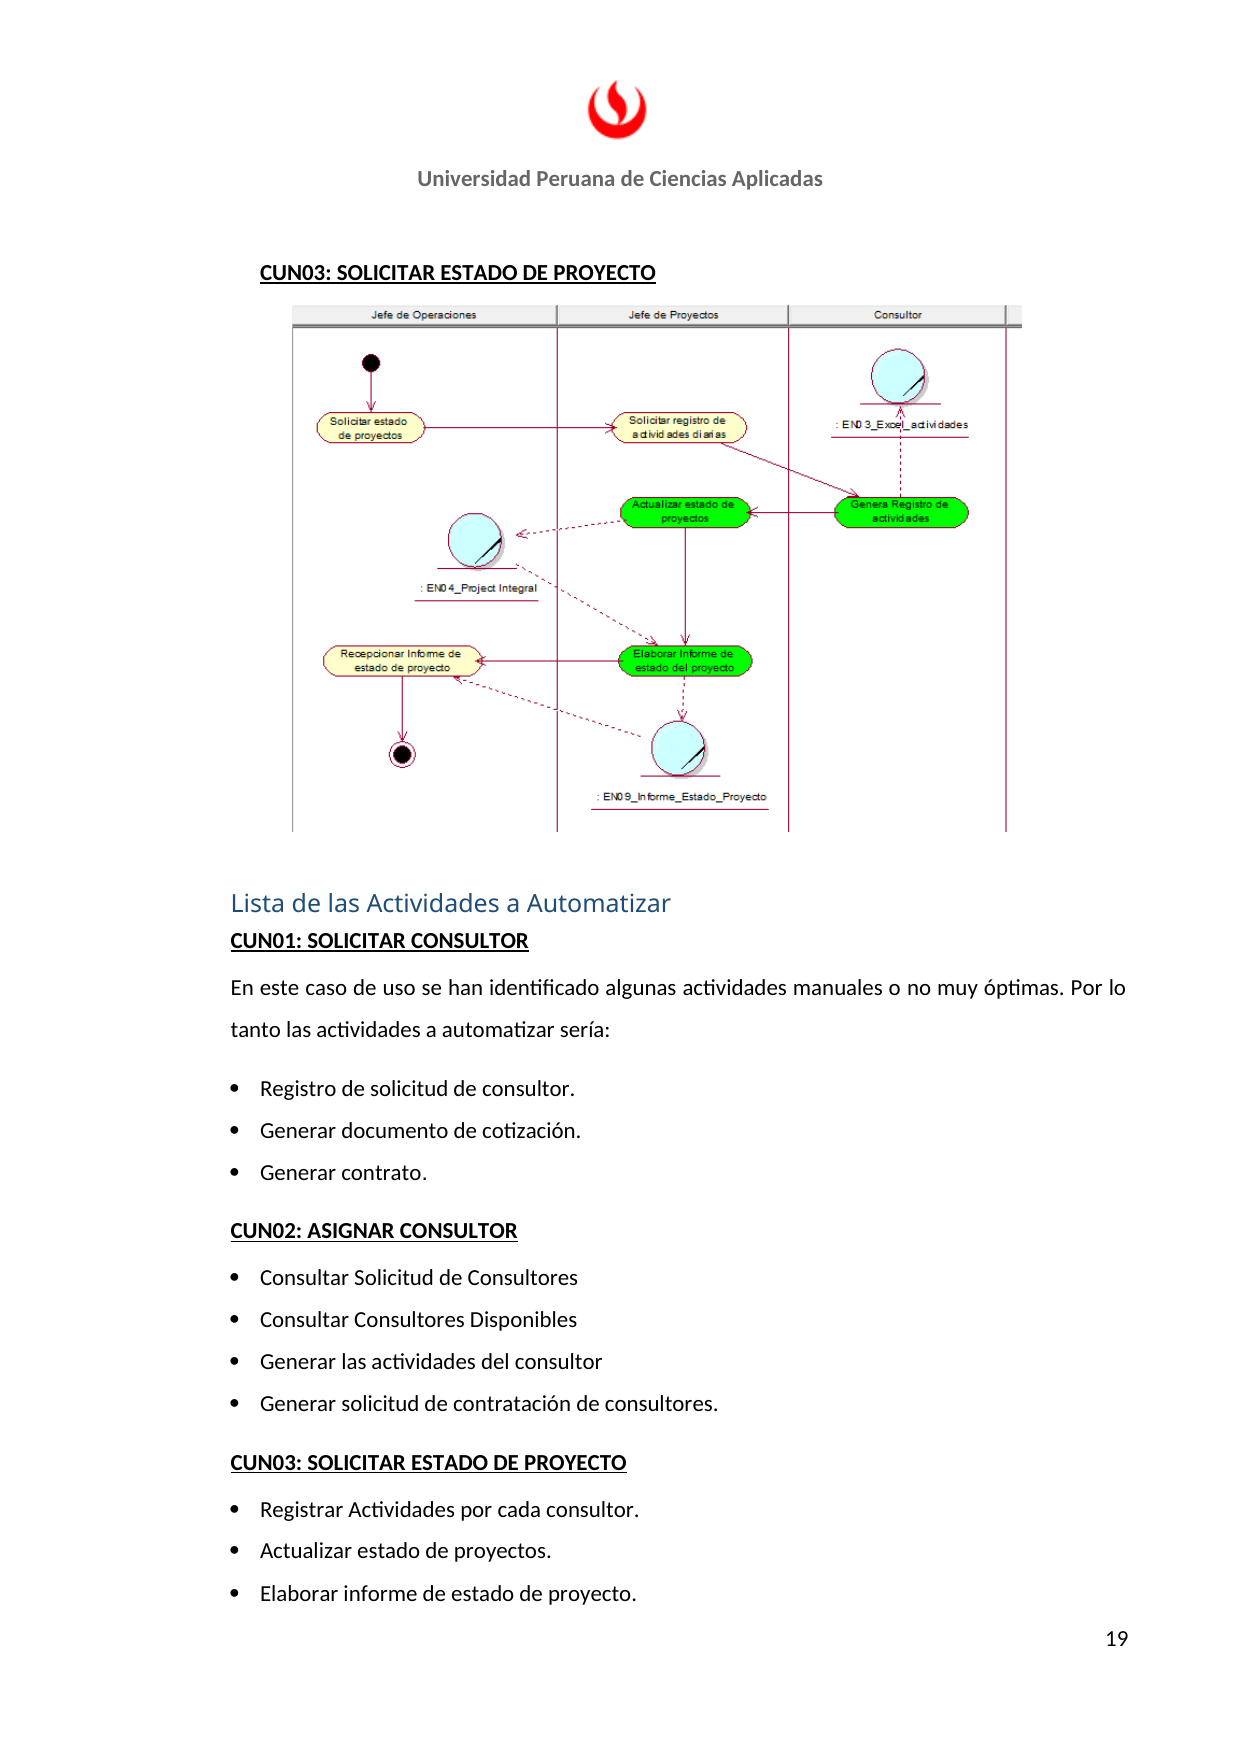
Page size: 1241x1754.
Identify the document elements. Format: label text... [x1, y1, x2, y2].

text CUN02: ASIGNAR CONSULTOR [230, 1216, 1128, 1244]
subtitle Lista de las Actividades a Automatizar [230, 885, 1128, 919]
text CUN03: SOLICITAR ESTADO DE PROYECTO [186, 258, 1128, 286]
list Consultar Consultores Disponibles [230, 1305, 1128, 1333]
list Registrar Actividades por cada consultor. [230, 1495, 1128, 1523]
text CUN01: SOLICITAR CONSULTOR [230, 926, 1128, 954]
list Generar las actividades del consultor [230, 1347, 1128, 1375]
picture [582, 73, 653, 146]
list Generar solicitud de contratación de consultores. [230, 1389, 1128, 1417]
list Generar documento de cotización. [230, 1116, 1128, 1144]
list Consultar Solicitud de Consultores [230, 1263, 1128, 1291]
picture [292, 305, 1022, 832]
list Actualizar estado de proyectos. [230, 1537, 1128, 1565]
list Generar contrato. [230, 1158, 1128, 1186]
list Registro de solicitud de consultor. [230, 1074, 1128, 1102]
text CUN03: SOLICITAR ESTADO DE PROYECTO [230, 1448, 1128, 1476]
list Elaborar informe de estado de proyecto. [230, 1579, 1128, 1607]
text En este caso de uso se han identificado algunas actividades manuales o no muy óptimas. Por lo tanto las actividades a automatizar sería: [230, 973, 1128, 1043]
